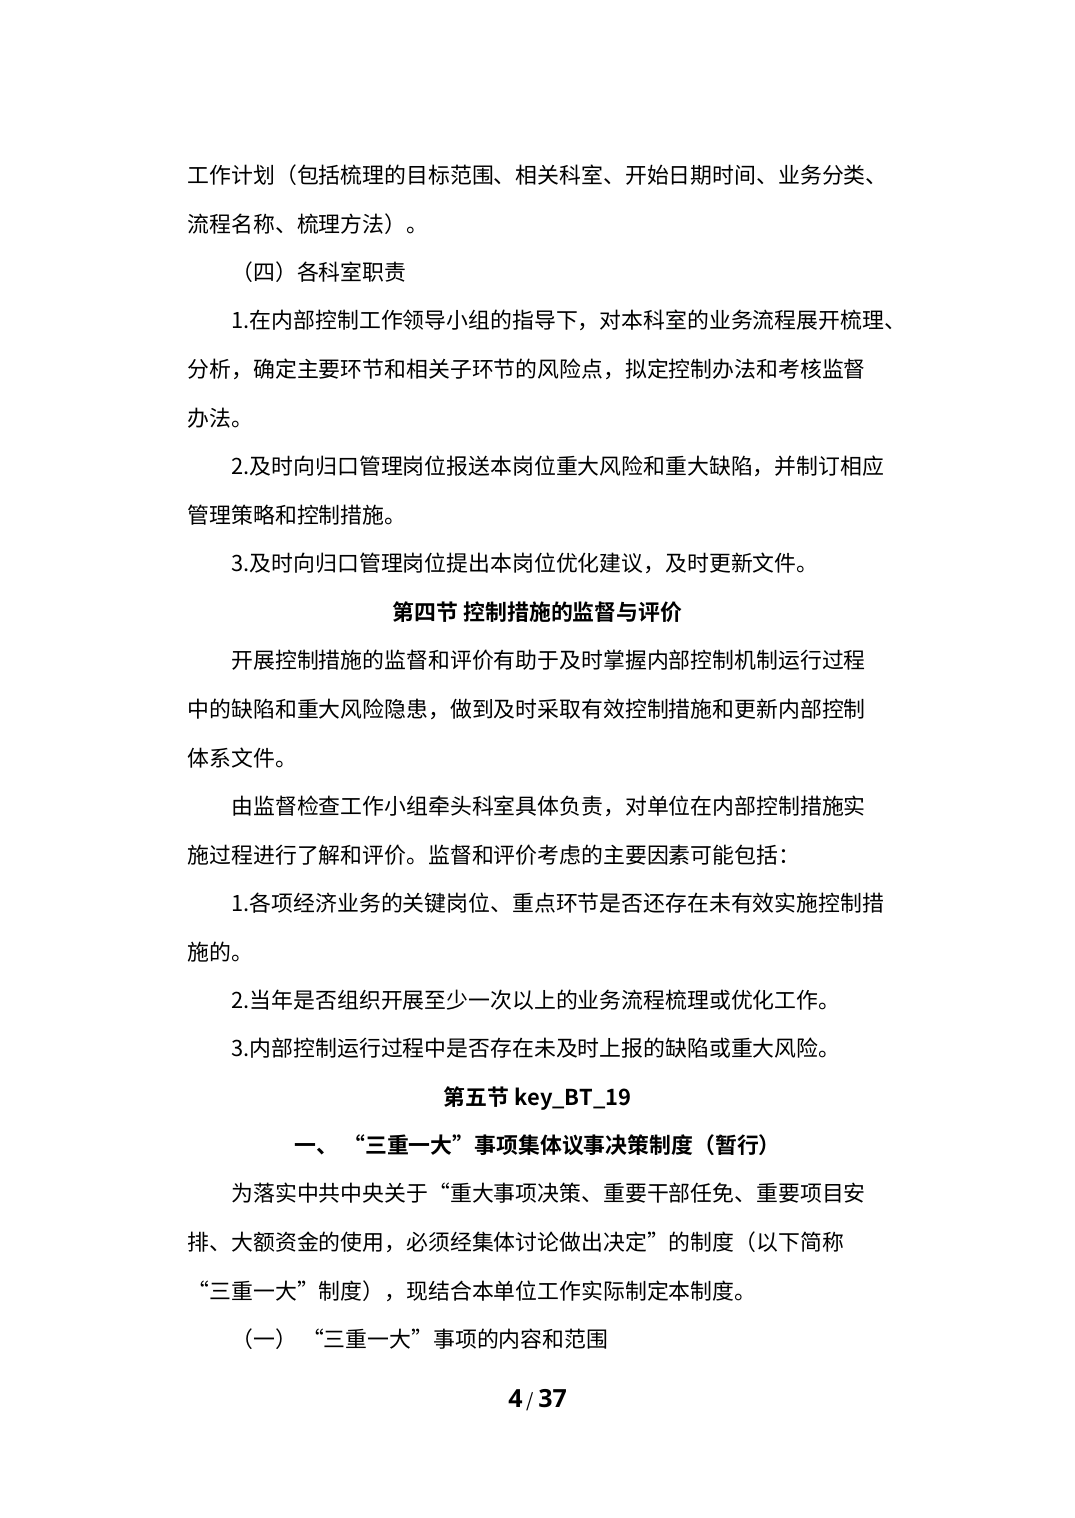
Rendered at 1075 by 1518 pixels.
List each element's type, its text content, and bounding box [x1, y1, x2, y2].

text 为落实中共中央关于“重大事项决策、重要干部任免、重要项目安排、大额资金的使用，必须经集体讨论做出决定”的制度（以下简称“三重一大”制度），现结合本单位工作实际制定本制度。 [187, 1176, 887, 1306]
text 2.当年是否组织开展至少一次以上的业务流程梳理或优化工作。 [187, 983, 887, 1015]
text 1.各项经济业务的关键岗位、重点环节是否还存在未有效实施控制措施的。 [187, 886, 887, 967]
text “三重一大”事项集体议事决策制度（暂行） [187, 1128, 887, 1160]
text 控制措施的监督与评价 [187, 594, 887, 627]
text 1.在内部控制工作领导小组的指导下，对本科室的业务流程展开梳理、分析，确定主要环节和相关子环节的风险点，拟定控制办法和考核监督办法。 [187, 303, 887, 433]
text 2.及时向归口管理岗位报送本岗位重大风险和重大缺陷，并制订相应管理策略和控制措施。 [187, 449, 887, 530]
text 由监督检查工作小组牵头科室具体负责，对单位在内部控制措施实施过程进行了解和评价。监督和评价考虑的主要因素可能包括： [187, 788, 887, 870]
text key_BT_19 [187, 1079, 887, 1112]
text “三重一大”事项的内容和范围 [187, 1322, 887, 1354]
text 开展控制措施的监督和评价有助于及时掌握内部控制机制运行过程中的缺陷和重大风险隐患，做到及时采取有效控制措施和更新内部控制体系文件。 [187, 643, 887, 773]
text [187, 158, 887, 239]
text 3.及时向归口管理岗位提出本岗位优化建议，及时更新文件。 [187, 546, 887, 578]
text 3.内部控制运行过程中是否存在未及时上报的缺陷或重大风险。 [187, 1031, 887, 1063]
text （四）各科室职责 [187, 255, 887, 287]
